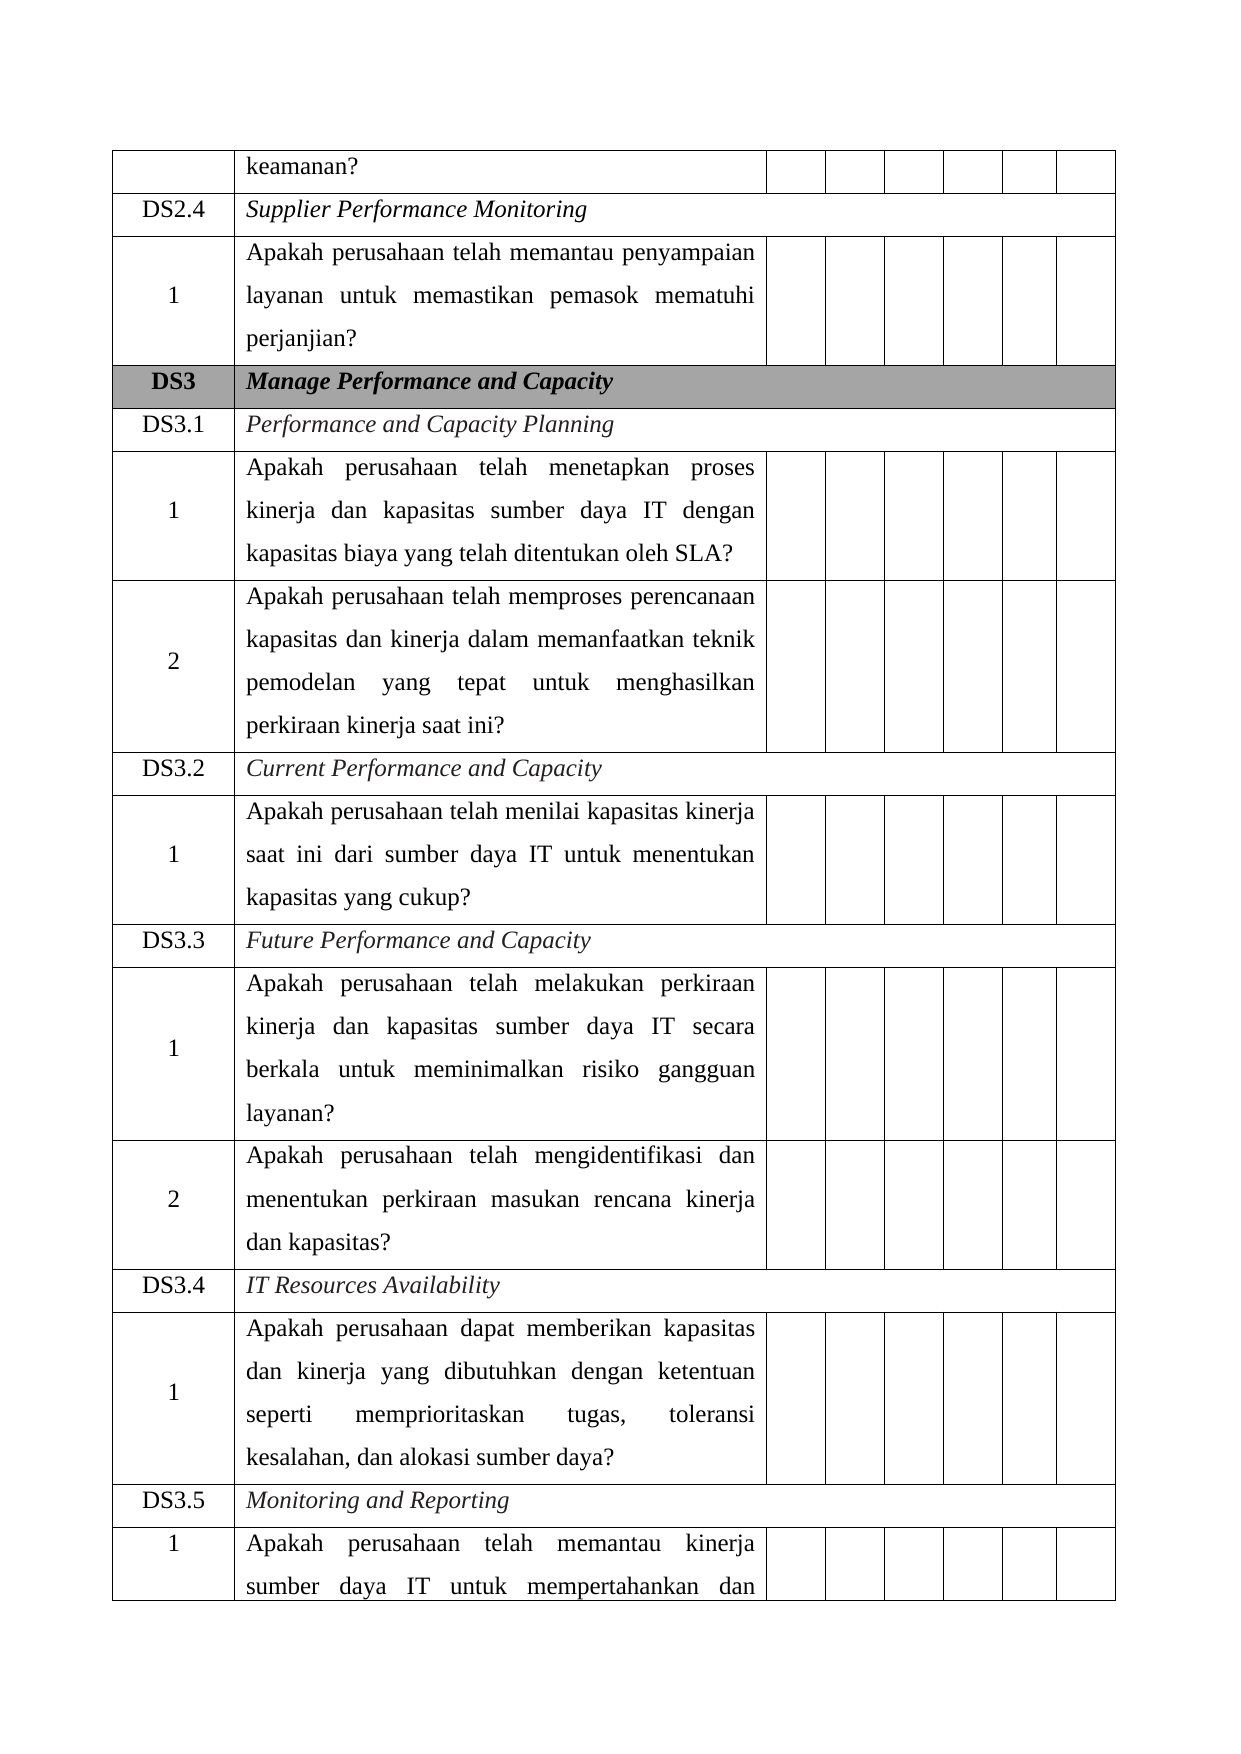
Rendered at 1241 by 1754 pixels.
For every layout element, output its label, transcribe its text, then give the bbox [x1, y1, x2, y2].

table_cell [1057, 1141, 1115, 1269]
table_cell [885, 452, 943, 580]
table_cell [944, 1141, 1002, 1269]
table_cell [885, 1528, 943, 1600]
table_cell 1 [113, 796, 234, 924]
table_cell 1 [113, 1313, 234, 1484]
table_cell 2 [113, 151, 234, 193]
table_cell [826, 968, 884, 1139]
table_cell Apakah perusahaan telah mengidentifikasi dan menentukan perkiraan masukan rencana kinerja dan kapasitas? [235, 1141, 766, 1269]
table_cell [767, 1141, 825, 1269]
table_cell [826, 581, 884, 752]
table_cell [1003, 1528, 1056, 1600]
table_cell [1057, 1313, 1115, 1484]
table_cell Future Performance and Capacity [235, 925, 1115, 967]
table_cell [1057, 581, 1115, 752]
table_cell [885, 581, 943, 752]
table_cell [826, 237, 884, 365]
table_cell [1003, 968, 1056, 1139]
table_cell IT Resources Availability [235, 1270, 1115, 1312]
table_cell [1003, 581, 1056, 752]
table_cell [1003, 796, 1056, 924]
table_cell 1 [113, 452, 234, 580]
table_cell 1 [113, 968, 234, 1139]
table_cell Monitoring and Reporting [235, 1485, 1115, 1527]
table_cell Apakah perusahaan telah melakukan perkiraan kinerja dan kapasitas sumber daya IT secara berkala untuk meminimalkan risiko gangguan layanan? [235, 968, 766, 1139]
table_cell [944, 968, 1002, 1139]
table_cell [1057, 151, 1115, 193]
table_cell [944, 237, 1002, 365]
table_cell Manage Performance and Capacity [235, 366, 1115, 408]
table_cell [944, 1528, 1002, 1600]
table_cell [767, 151, 825, 193]
table_cell [767, 1313, 825, 1484]
table_cell [885, 968, 943, 1139]
table_cell [885, 796, 943, 924]
table_cell Current Performance and Capacity [235, 753, 1115, 795]
table_cell [1057, 968, 1115, 1139]
table_cell [767, 237, 825, 365]
table_cell [1003, 1141, 1056, 1269]
table_cell [885, 151, 943, 193]
table_cell [1057, 1528, 1115, 1600]
table_cell [826, 796, 884, 924]
table_cell DS3.4 [113, 1270, 234, 1312]
table_cell [826, 1141, 884, 1269]
table_cell DS3.2 [113, 753, 234, 795]
table_cell [944, 1313, 1002, 1484]
table_cell [767, 1528, 825, 1600]
table_cell DS3.1 [113, 409, 234, 451]
table_cell [767, 968, 825, 1139]
table_cell 1 [113, 1528, 234, 1600]
table_cell [1003, 1313, 1056, 1484]
table_cell [944, 796, 1002, 924]
table_cell Apakah perusahaan telah memproses perencanaan kapasitas dan kinerja dalam memanfaatkan teknik pemodelan yang tepat untuk menghasilkan perkiraan kinerja saat ini? [235, 581, 766, 752]
table_cell Apakah perusahaan telah memantau penyampaian layanan untuk memastikan pemasok mematuhi perjanjian? [235, 237, 766, 365]
table_cell [1003, 237, 1056, 365]
table_cell Performance and Capacity Planning [235, 409, 1115, 451]
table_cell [235, 1528, 766, 1600]
table_cell [944, 581, 1002, 752]
table_cell Apakah perusahaan telah menilai kapasitas kinerja saat ini dari sumber daya IT untuk menentukan kapasitas yang cukup? [235, 796, 766, 924]
table_cell Apakah perusahaan telah menetapkan proses kinerja dan kapasitas sumber daya IT dengan kapasitas biaya yang telah ditentukan oleh SLA? [235, 452, 766, 580]
table_cell DS2.4 [113, 194, 234, 236]
table_cell [826, 452, 884, 580]
table_cell [826, 1313, 884, 1484]
table_cell [944, 151, 1002, 193]
table_cell [767, 581, 825, 752]
table_cell [1057, 452, 1115, 580]
table_cell [1057, 237, 1115, 365]
table_cell DS3.5 [113, 1485, 234, 1527]
table_cell [826, 1528, 884, 1600]
table_cell [826, 151, 884, 193]
table_cell DS3 [113, 366, 234, 408]
table_cell [885, 1141, 943, 1269]
table_cell DS3.3 [113, 925, 234, 967]
table_cell [1003, 452, 1056, 580]
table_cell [235, 151, 766, 193]
table_cell [944, 452, 1002, 580]
table_cell [885, 237, 943, 365]
table_cell [767, 452, 825, 580]
table_cell 2 [113, 1141, 234, 1269]
table_cell Apakah perusahaan dapat memberikan kapasitas dan kinerja yang dibutuhkan dengan ketentuan seperti memprioritaskan tugas, toleransi kesalahan, dan alokasi sumber daya? [235, 1313, 766, 1484]
table_cell Supplier Performance Monitoring [235, 194, 1115, 236]
table_cell 1 [113, 237, 234, 365]
table_cell [767, 796, 825, 924]
table_cell [885, 1313, 943, 1484]
table_cell [1003, 151, 1056, 193]
table_cell 2 [113, 581, 234, 752]
table_cell [1057, 796, 1115, 924]
